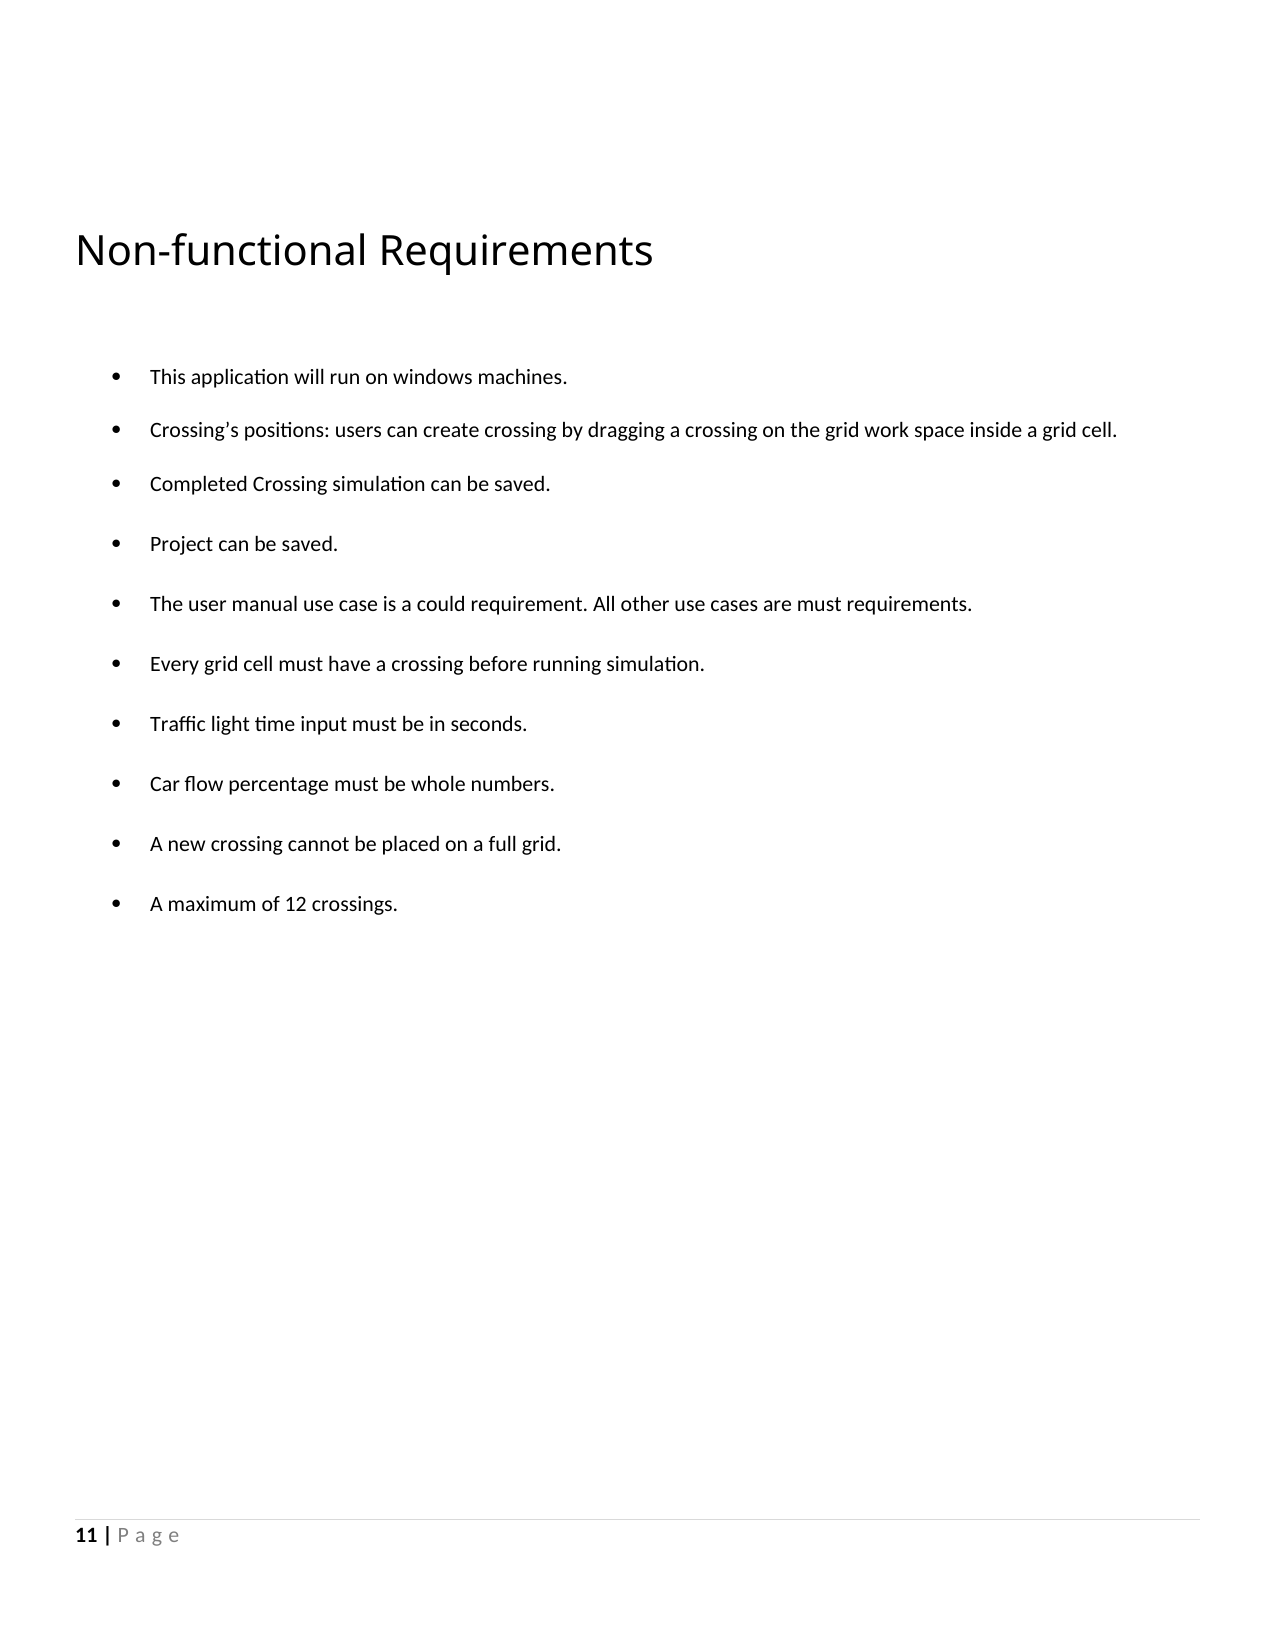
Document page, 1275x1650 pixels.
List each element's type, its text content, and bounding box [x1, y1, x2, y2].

list The user manual use case is a could requirement. All other use cases are must requirements. [112, 590, 1200, 616]
list Every grid cell must have a crossing before running simulation. [112, 650, 1200, 676]
subtitle Non-functional Requirements [75, 221, 1200, 278]
list A new crossing cannot be placed on a full grid. [112, 830, 1200, 856]
list Car flow percentage must be whole numbers. [112, 770, 1200, 796]
list This application will run on windows machines. [112, 363, 1200, 390]
list A maximum of 12 crossings. [112, 890, 1200, 916]
list Completed Crossing simulation can be saved. [112, 470, 1200, 496]
list Crossing’s positions: users can create crossing by dragging a crossing on the grid work space inside a grid cell. [112, 416, 1200, 443]
list Project can be saved. [112, 530, 1200, 556]
list Traffic light time input must be in seconds. [112, 710, 1200, 736]
